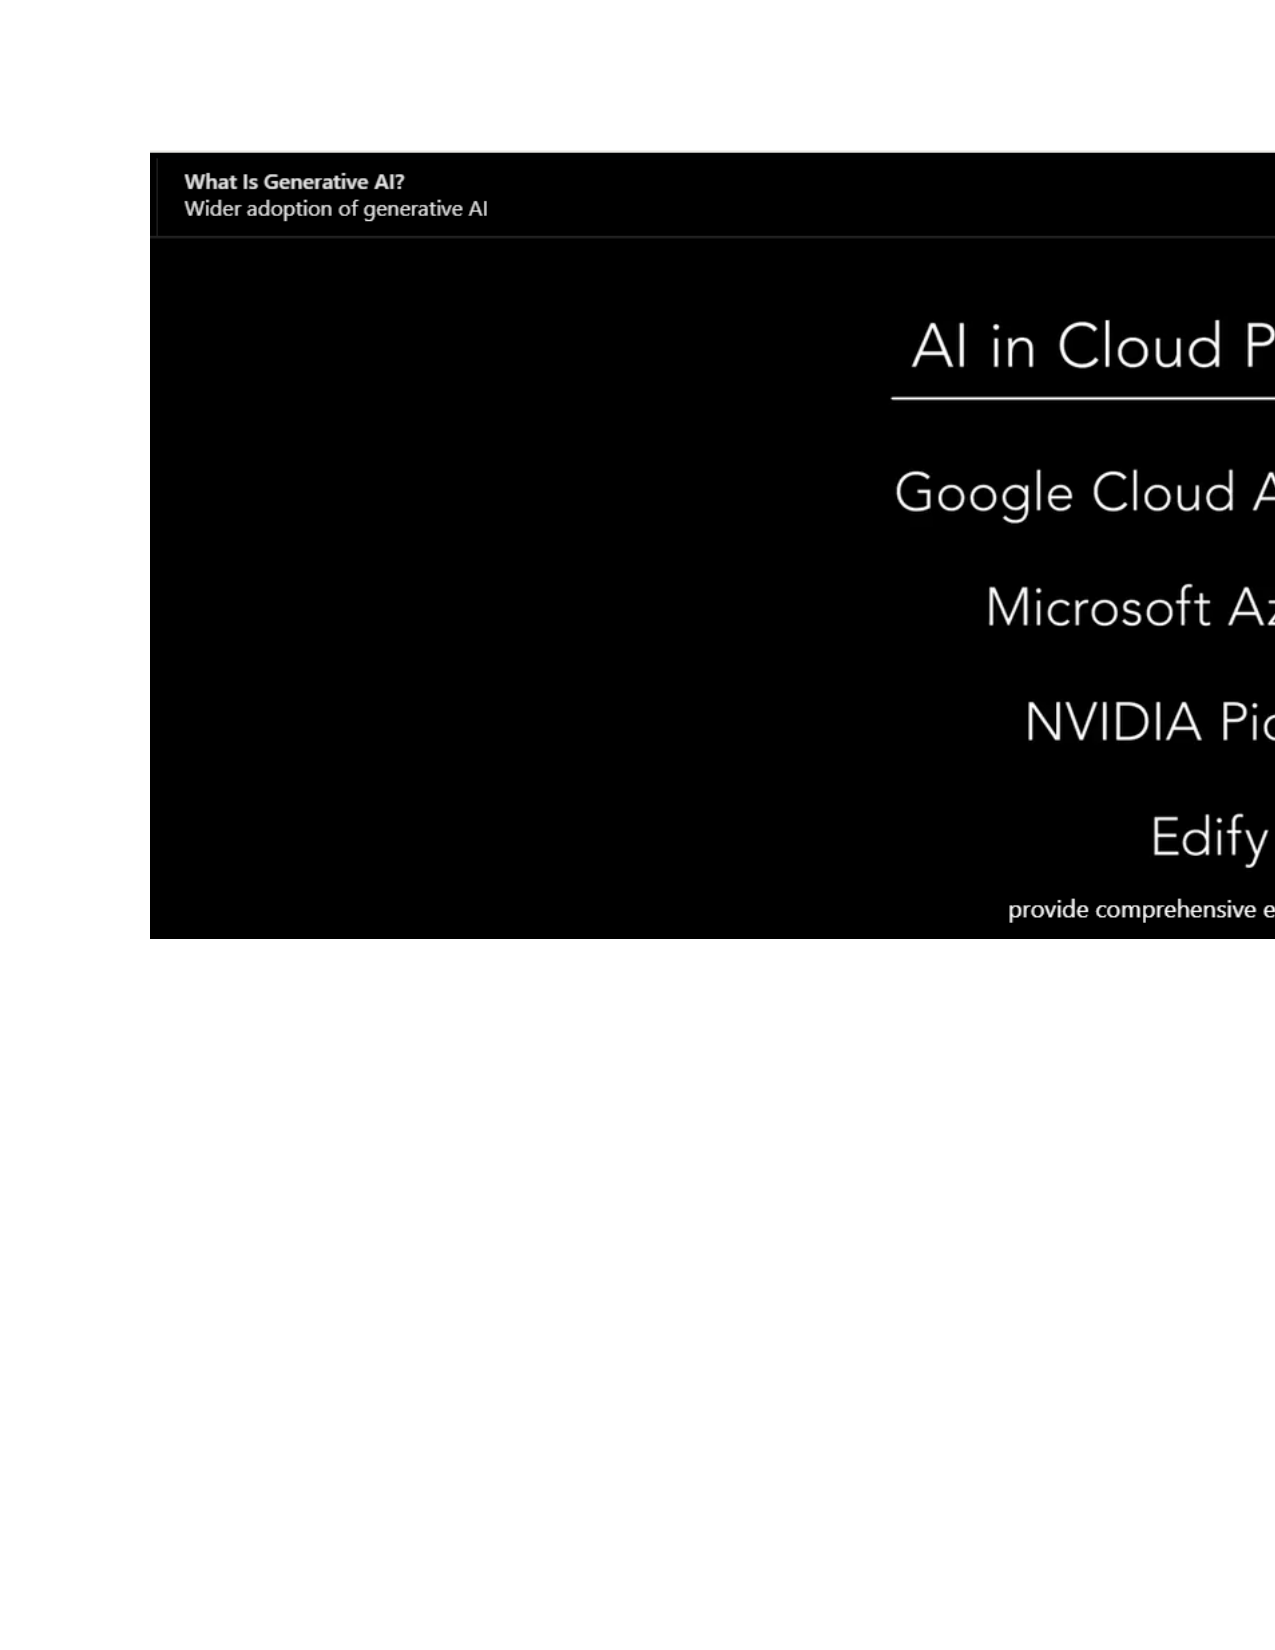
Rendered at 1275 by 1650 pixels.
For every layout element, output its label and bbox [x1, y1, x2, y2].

picture [150, 150, 1275, 939]
